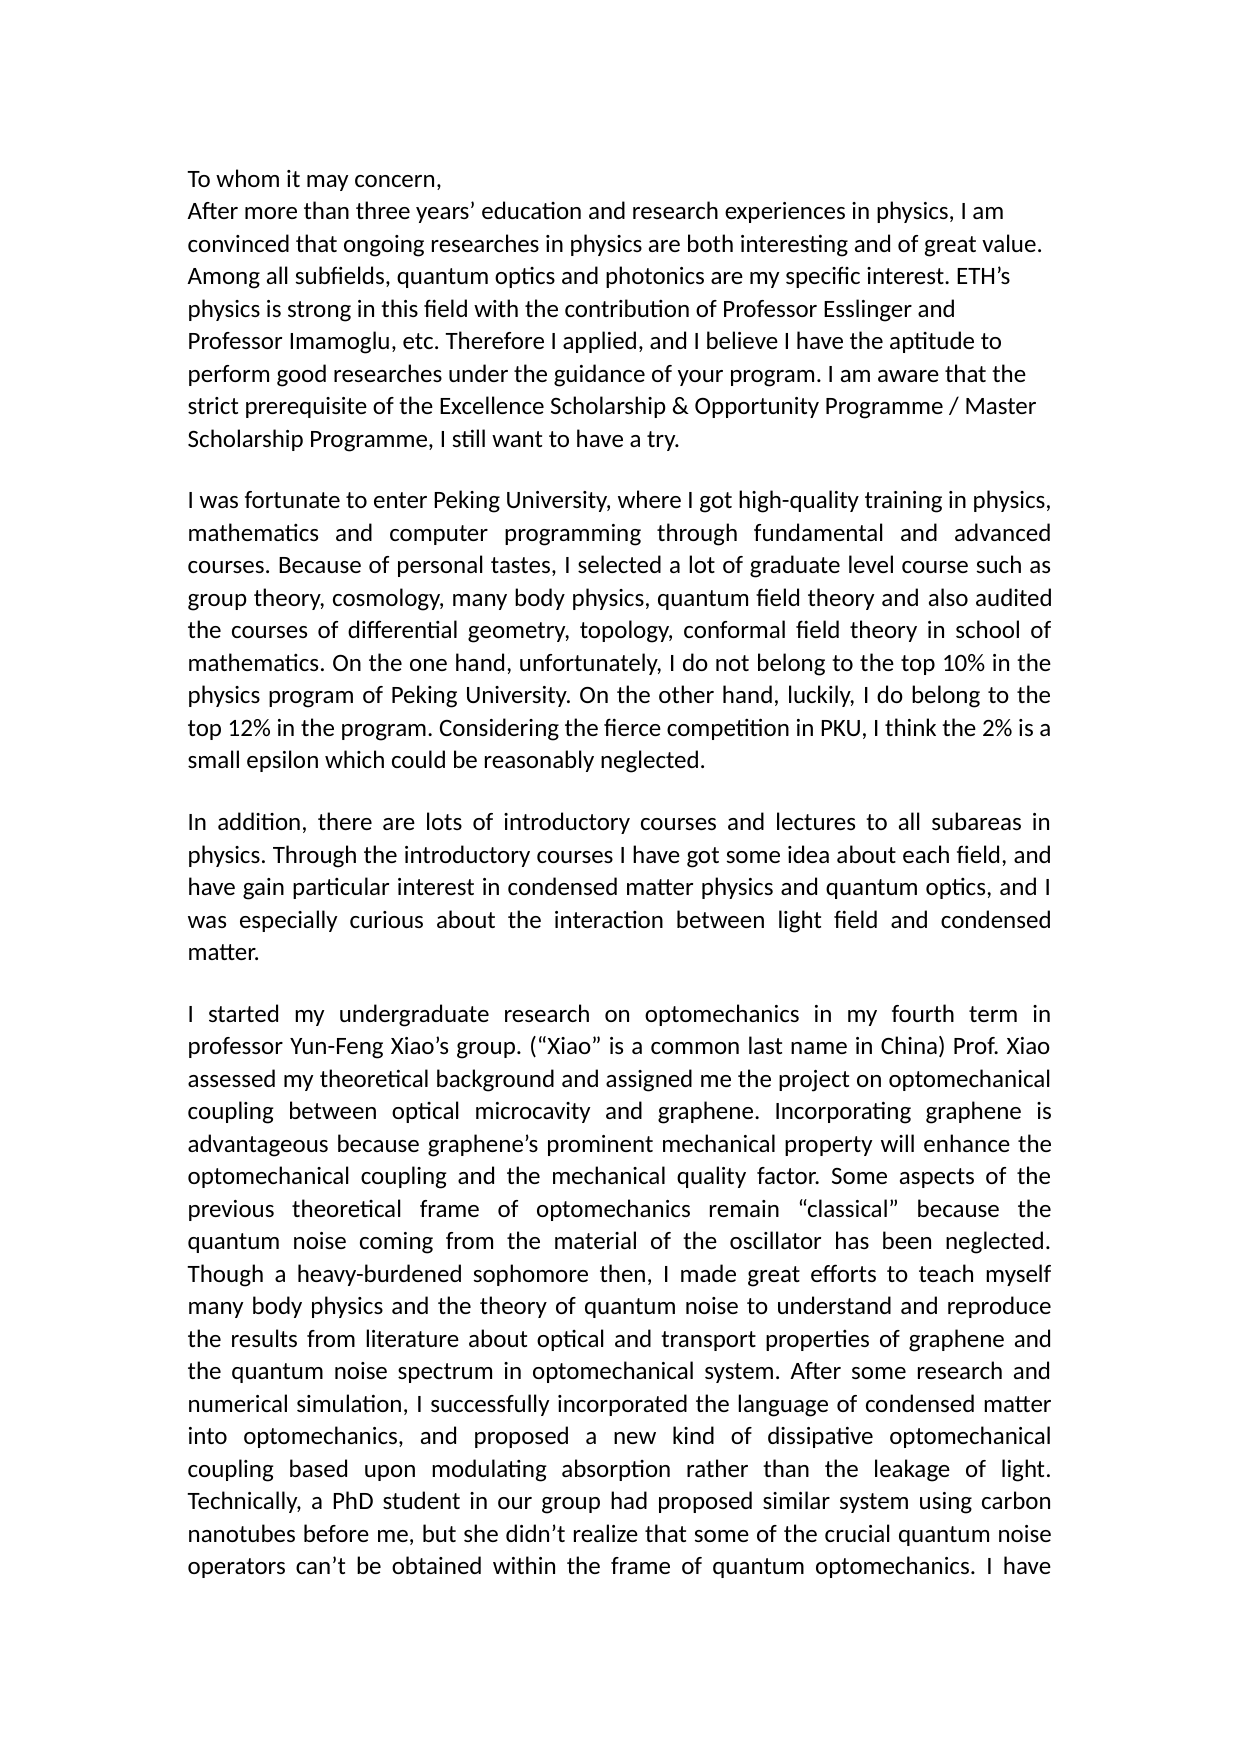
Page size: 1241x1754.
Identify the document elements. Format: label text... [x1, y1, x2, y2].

text To whom it may concern, [187, 162, 1053, 194]
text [187, 997, 1053, 1582]
text In addition, there are lots of introductory courses and lectures to all subareas in physics. Through the introductory courses I have got some idea about each field, and have gain particular interest in condensed matter physics and quantum optics, and I was especially curious about the interaction between light field and condensed matter. [187, 805, 1053, 968]
subtitle After more than three years’ education and research experiences in physics, I am convinced that ongoing researches in physics are both interesting and of great value. Among all subfields, quantum optics and photonics are my specific interest. ETH’s physics is strong in this field with the contribution of Professor Esslinger and Professor Imamoglu, etc. Therefore I applied, and I believe I have the aptitude to perform good researches under the guidance of your program. I am aware that the strict prerequisite of the Excellence Scholarship & Opportunity Programme / Master Scholarship Programme, I still want to have a try. [187, 194, 1053, 454]
text I was fortunate to enter Peking University, where I got high-quality training in physics, mathematics and computer programming through fundamental and advanced courses. Because of personal tastes, I selected a lot of graduate level course such as group theory, cosmology, many body physics, quantum field theory and also audited the courses of differential geometry, topology, conformal field theory in school of mathematics. On the one hand, unfortunately, I do not belong to the top 10% in the physics program of Peking University. On the other hand, luckily, I do belong to the top 12% in the program. Considering the fierce competition in PKU, I think the 2% is a small epsilon which could be reasonably neglected. [187, 484, 1053, 776]
